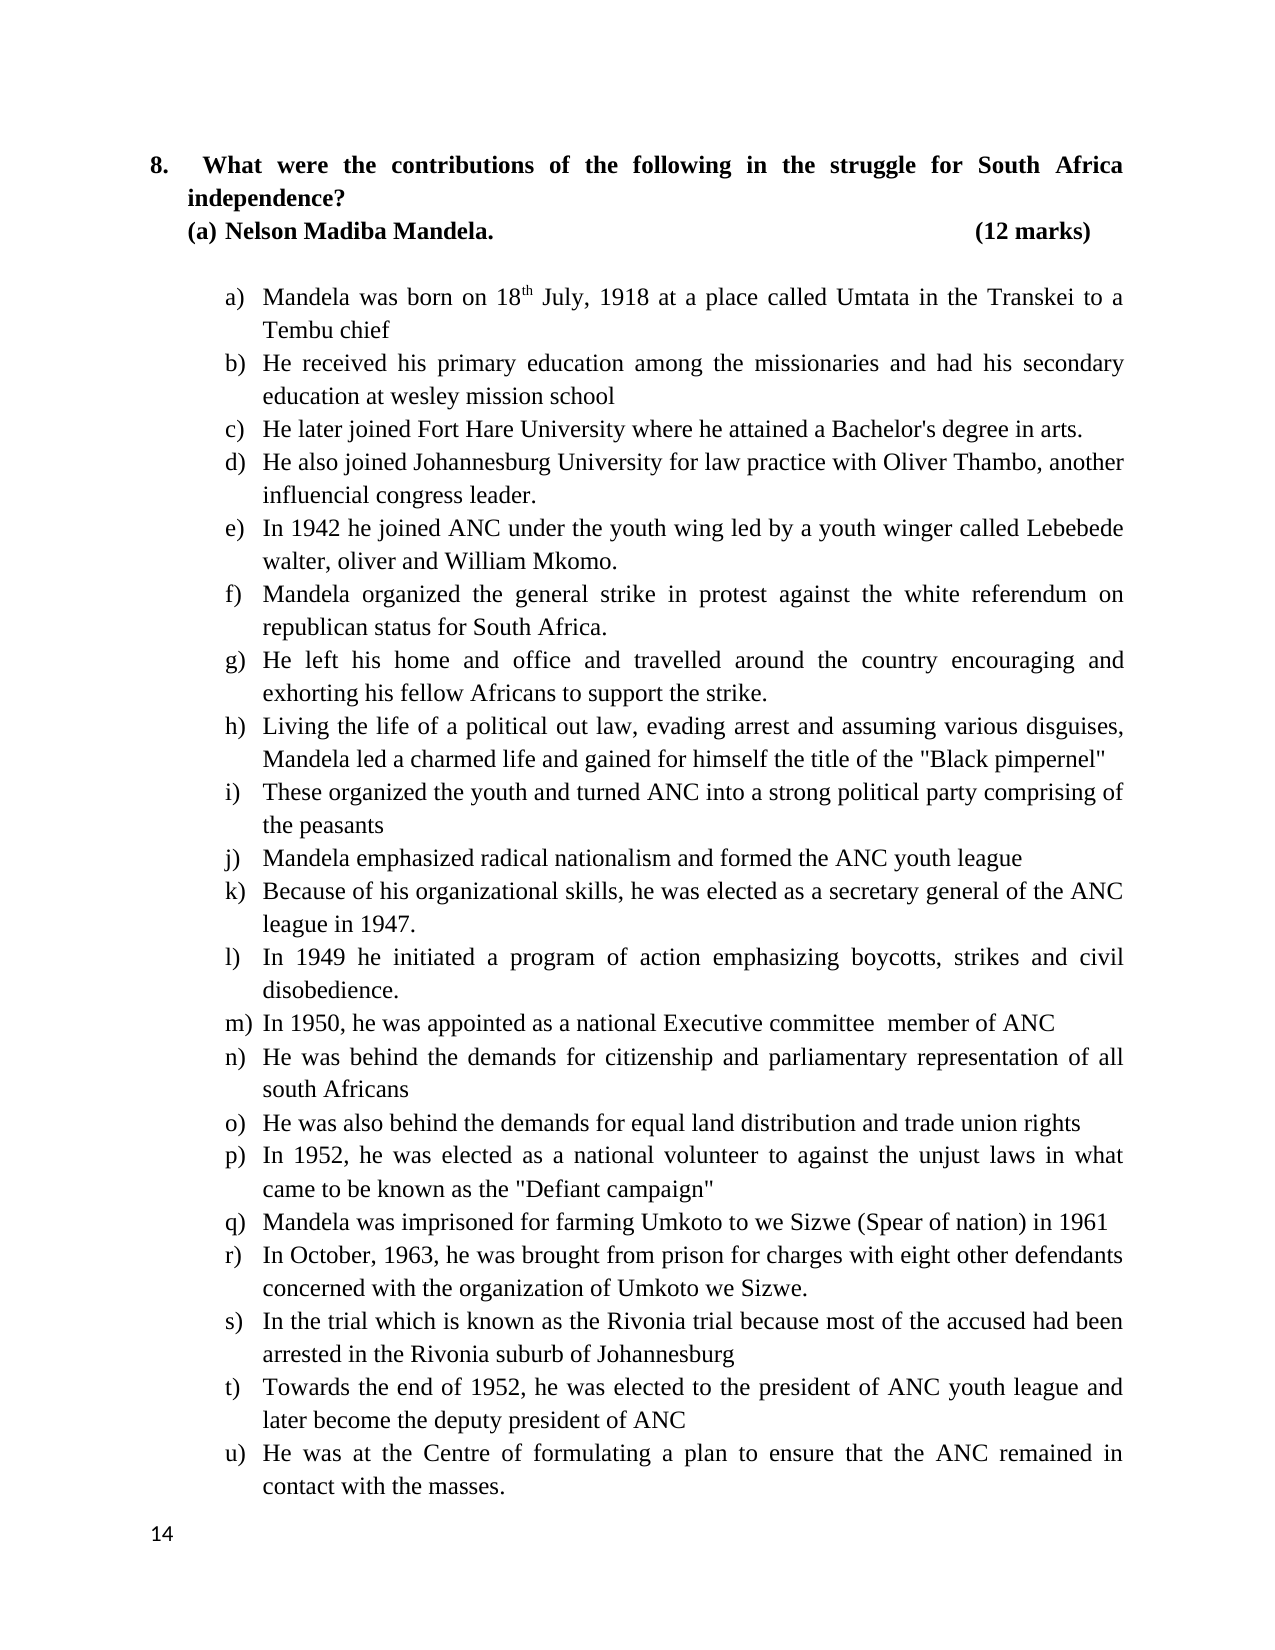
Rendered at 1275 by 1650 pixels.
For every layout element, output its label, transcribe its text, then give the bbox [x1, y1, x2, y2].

list In the trial which is known as the Rivonia trial because most of the accused had been arrested in the Rivonia suburb of Johannesburg [225, 1306, 1125, 1367]
list He later joined Fort Hare University where he attained a Bachelor's degree in arts. [225, 414, 1125, 443]
list Nelson Madiba Mandela. (12 marks) [187, 216, 1125, 245]
list These organized the youth and turned ANC into a strong political party comprising of the peasants [225, 777, 1125, 839]
list What were the contributions of the following in the struggle for South Africa independence? [150, 150, 1125, 212]
list Mandela emphasized radical nationalism and formed the ANC youth league [225, 843, 1125, 872]
list In 1949 he initiated a program of action emphasizing boycotts, strikes and civil disobedience. [225, 942, 1125, 1004]
list He received his primary education among the missionaries and had his secondary education at wesley mission school [225, 348, 1125, 410]
list In October, 1963, he was brought from prison for charges with eight other defendants concerned with the organization of Umkoto we Sizwe. [225, 1240, 1125, 1301]
list Towards the end of 1952, he was elected to the president of ANC youth league and later become the deputy president of ANC [225, 1372, 1125, 1433]
list He was at the Centre of formulating a plan to ensure that the ANC remained in contact with the masses. [225, 1438, 1125, 1499]
list He was also behind the demands for equal land distribution and trade union rights [225, 1108, 1125, 1136]
list He also joined Johannesburg University for law practice with Oliver Thambo, another influencial congress leader. [225, 447, 1125, 509]
list Living the life of a political out law, evading arrest and assuming various disguises, Mandela led a charmed life and gained for himself the title of the "Black pimpernel" [225, 711, 1125, 773]
list He left his home and office and travelled around the country encouraging and exhorting his fellow Africans to support the strike. [225, 645, 1125, 707]
list Mandela was born on 18th July, 1918 at a place called Umtata in the Transkei to a Tembu chief [225, 282, 1125, 344]
list He was behind the demands for citizenship and parliamentary representation of all south Africans [225, 1042, 1125, 1103]
list In 1942 he joined ANC under the youth wing led by a youth winger called Lebebede walter, oliver and William Mkomo. [225, 513, 1125, 575]
list Because of his organizational skills, he was elected as a secretary general of the ANC league in 1947. [225, 876, 1125, 938]
list Mandela was imprisoned for farming Umkoto to we Sizwe (Spear of nation) in 1961 [225, 1207, 1125, 1235]
list In 1950, he was appointed as a national Executive committee member of ANC [225, 1008, 1125, 1037]
list Mandela organized the general strike in protest against the white referendum on republican status for South Africa. [225, 579, 1125, 641]
list In 1952, he was elected as a national volunteer to against the unjust laws in what came to be known as the "Defiant campaign" [225, 1141, 1125, 1202]
